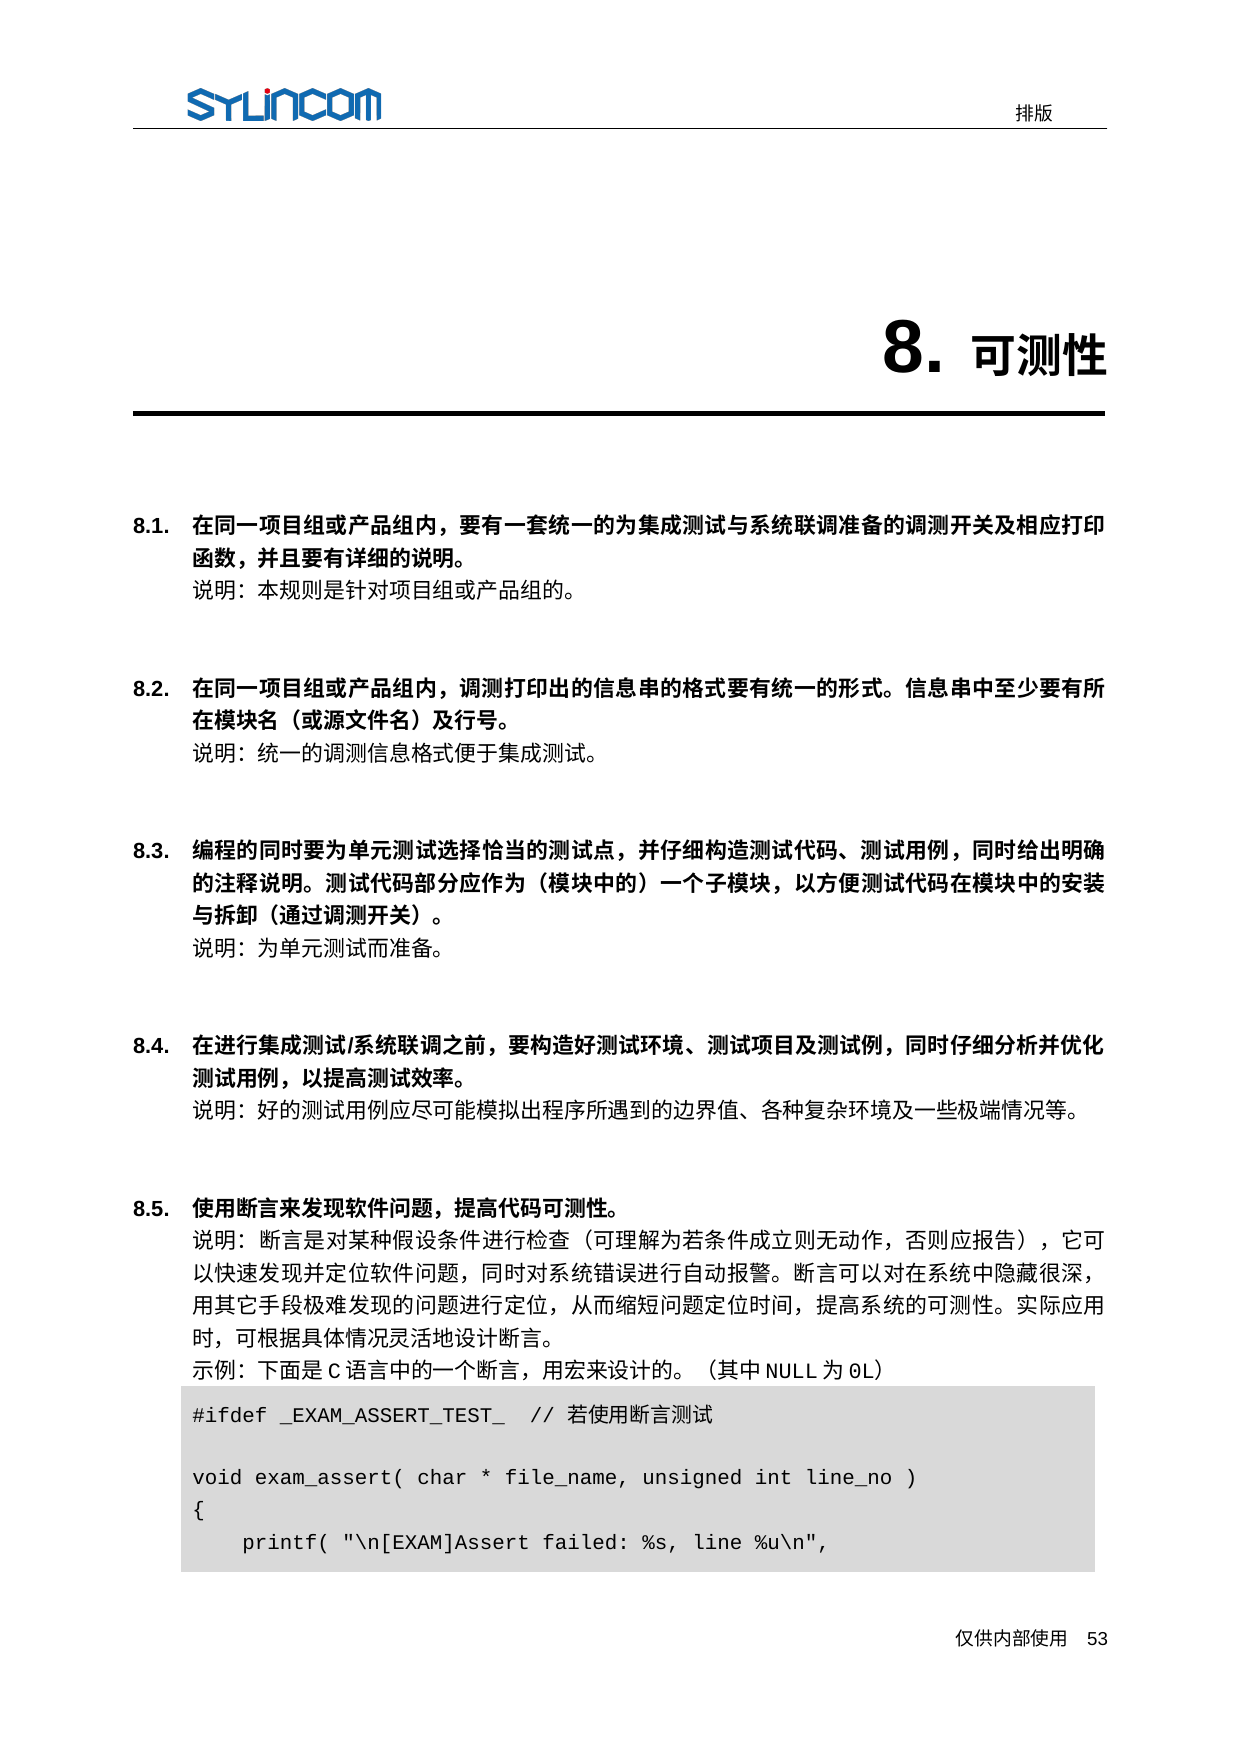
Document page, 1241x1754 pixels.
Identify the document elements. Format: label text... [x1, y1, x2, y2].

subtitle 在同一项目组或产品组内，调测打印出的信息串的格式要有统一的形式。信息串中至少要有所在模块名（或源文件名）及行号。 [133, 671, 1107, 736]
picture [187, 88, 382, 121]
list 说明：断言是对某种假设条件进行检查（可理解为若条件成立则无动作，否则应报告），它可以快速发现并定位软件问题，同时对系统错误进行自动报警。断言可以对在系统中隐藏很深，用其它手段极难发现的问题进行定位，从而缩短问题定位时间，提高系统的可测性。实际应用时，可根据具体情况灵活地设计断言。 [192, 1223, 1107, 1353]
list 示例：下面是C语言中的一个断言，用宏来设计的。（其中NULL为0L） [192, 1353, 1107, 1386]
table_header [181, 1386, 1095, 1572]
subtitle 在同一项目组或产品组内，要有一套统一的为集成测试与系统联调准备的调测开关及相应打印函数，并且要有详细的说明。 [133, 508, 1107, 573]
subtitle 编程的同时要为单元测试选择恰当的测试点，并仔细构造测试代码、测试用例，同时给出明确的注释说明。测试代码部分应作为（模块中的）一个子模块，以方便测试代码在模块中的安装与拆卸（通过调测开关）。 [133, 833, 1107, 931]
list 说明：本规则是针对项目组或产品组的。 [192, 573, 1107, 606]
list 说明：统一的调测信息格式便于集成测试。 [192, 736, 1107, 768]
list 说明：为单元测试而准备。 [192, 931, 1107, 963]
subtitle 在进行集成测试/系统联调之前，要构造好测试环境、测试项目及测试例，同时仔细分析并优化测试用例，以提高测试效率。 [133, 1028, 1107, 1093]
subtitle 使用断言来发现软件问题，提高代码可测性。 [133, 1191, 1107, 1223]
list 说明：好的测试用例应尽可能模拟出程序所遇到的边界值、各种复杂环境及一些极端情况等。 [192, 1093, 1107, 1126]
subtitle 可测性 [133, 297, 1107, 394]
